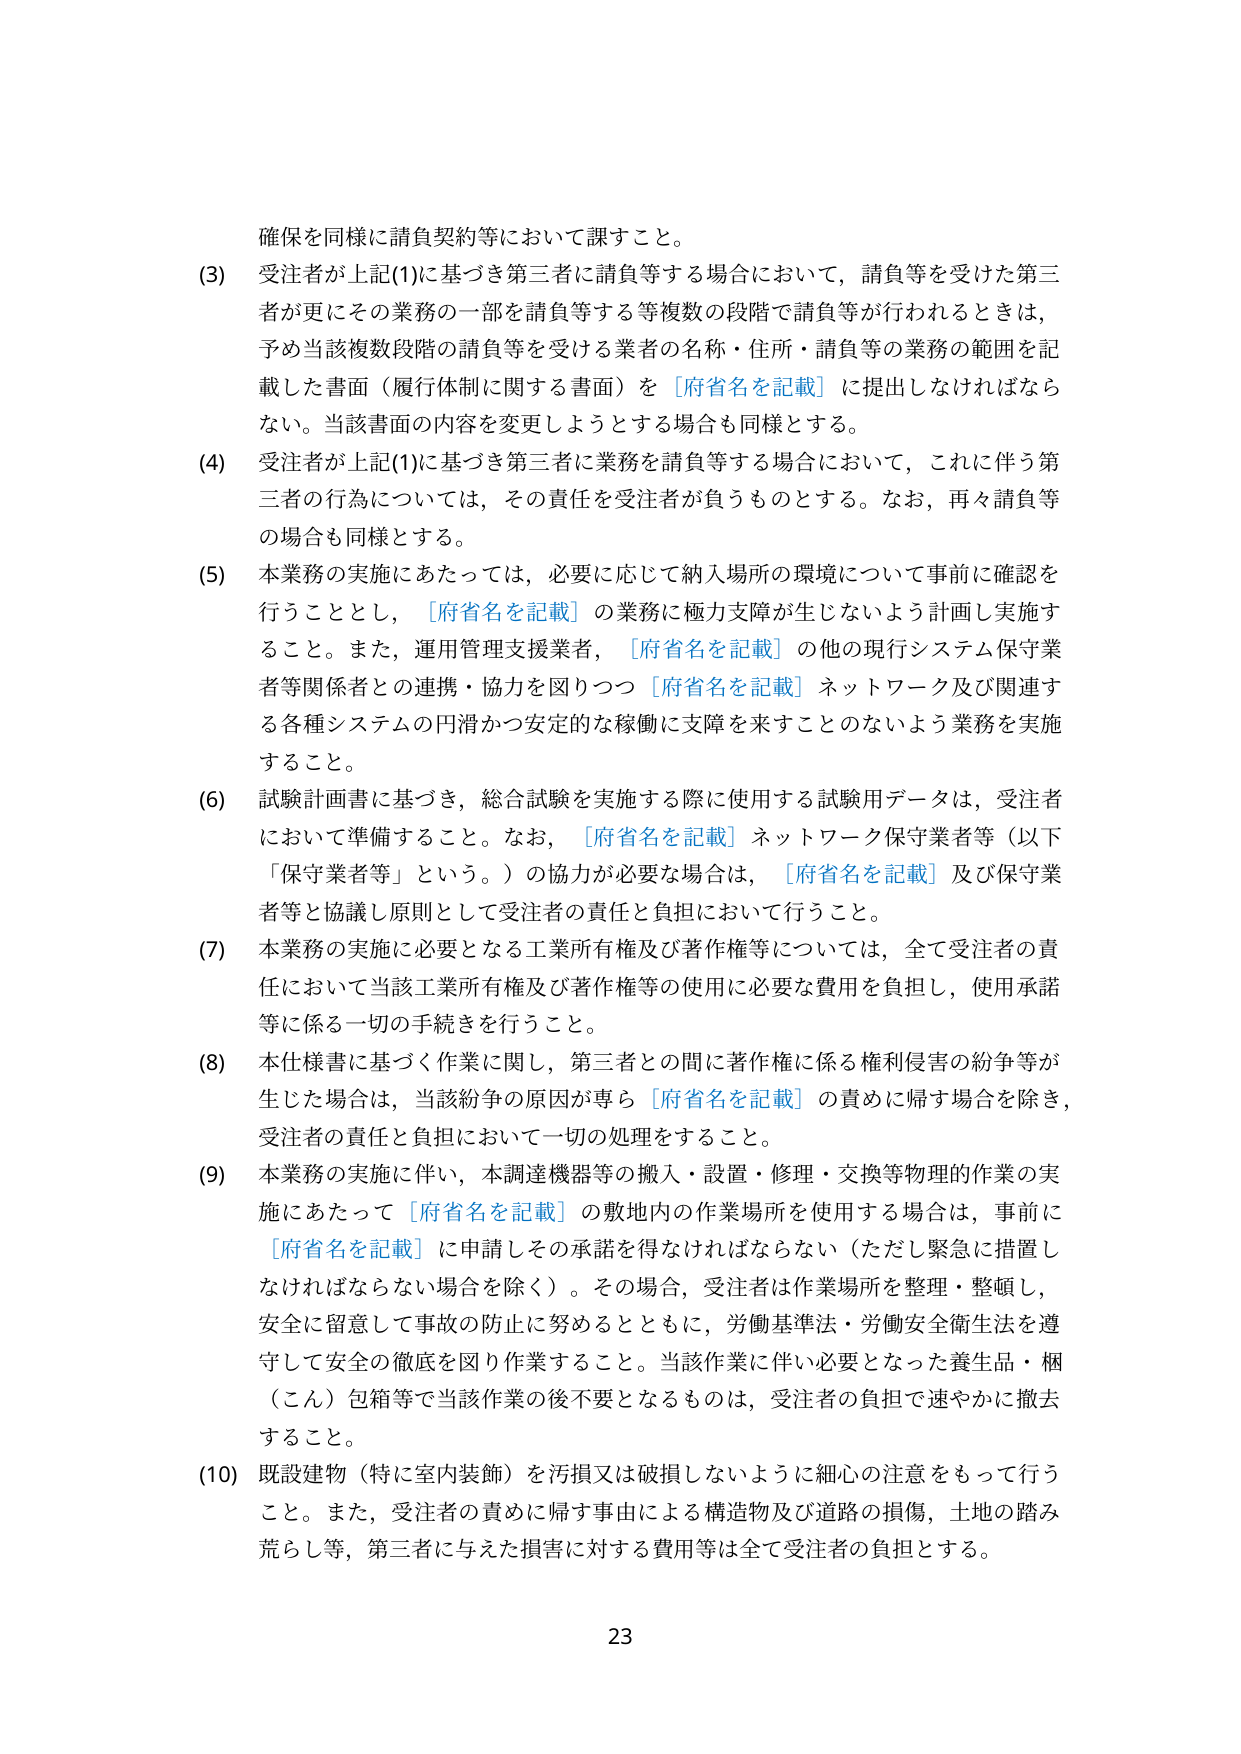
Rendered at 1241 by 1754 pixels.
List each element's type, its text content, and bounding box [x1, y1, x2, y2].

list 試験計画書に基づき，総合試験を実施する際に使用する試験用データは，受注者において準備すること。なお，［府省名を記載］ネットワーク保守業者等（以下「保守業者等」という。）の協力が必要な場合は，［府省名を記載］及び保守業者等と協議し原則として受注者の責任と負担において行うこと。 [199, 779, 1063, 929]
list 受注者が上記(1)に基づき第三者に業務を請負等する場合において，これに伴う第三者の行為については，その責任を受注者が負うものとする。なお，再々請負等の場合も同様とする。 [199, 442, 1063, 554]
list 既設建物（特に室内装飾）を汚損又は破損しないように細心の注意をもって行うこと。また，受注者の責めに帰す事由による構造物及び道路の損傷，土地の踏み荒らし等，第三者に与えた損害に対する費用等は全て受注者の負担とする。 [199, 1454, 1063, 1567]
list 本業務の実施に必要となる工業所有権及び著作権等については，全て受注者の責任において当該工業所有権及び著作権等の使用に必要な費用を負担し，使用承諾等に係る一切の手続きを行うこと。 [199, 929, 1063, 1042]
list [199, 217, 1063, 254]
list 受注者が上記(1)に基づき第三者に請負等する場合において，請負等を受けた第三者が更にその業務の一部を請負等する等複数の段階で請負等が行われるときは，予め当該複数段階の請負等を受ける業者の名称・住所・請負等の業務の範囲を記載した書面（履行体制に関する書面）を［府省名を記載］に提出しなければならない。当該書面の内容を変更しようとする場合も同様とする。 [199, 254, 1063, 442]
list 本業務の実施にあたっては，必要に応じて納入場所の環境について事前に確認を行うこととし，［府省名を記載］の業務に極力支障が生じないよう計画し実施すること。また，運用管理支援業者，［府省名を記載］の他の現行システム保守業者等関係者との連携・協力を図りつつ［府省名を記載］ネットワーク及び関連する各種システムの円滑かつ安定的な稼働に支障を来すことのないよう業務を実施すること。 [199, 554, 1063, 779]
list 本仕様書に基づく作業に関し，第三者との間に著作権に係る権利侵害の紛争等が生じた場合は，当該紛争の原因が専ら［府省名を記載］の責めに帰す場合を除き，受注者の責任と負担において一切の処理をすること。 [199, 1042, 1063, 1154]
list 本業務の実施に伴い，本調達機器等の搬入・設置・修理・交換等物理的作業の実施にあたって［府省名を記載］の敷地内の作業場所を使用する場合は，事前に［府省名を記載］に申請しその承諾を得なければならない（ただし緊急に措置しなければならない場合を除く）。その場合，受注者は作業場所を整理・整頓し，安全に留意して事故の防止に努めるとともに，労働基準法・労働安全衛生法を遵守して安全の徹底を図り作業すること。当該作業に伴い必要となった養生品・梱（こん）包箱等で当該作業の後不要となるものは，受注者の負担で速やかに撤去すること。 [199, 1154, 1063, 1454]
